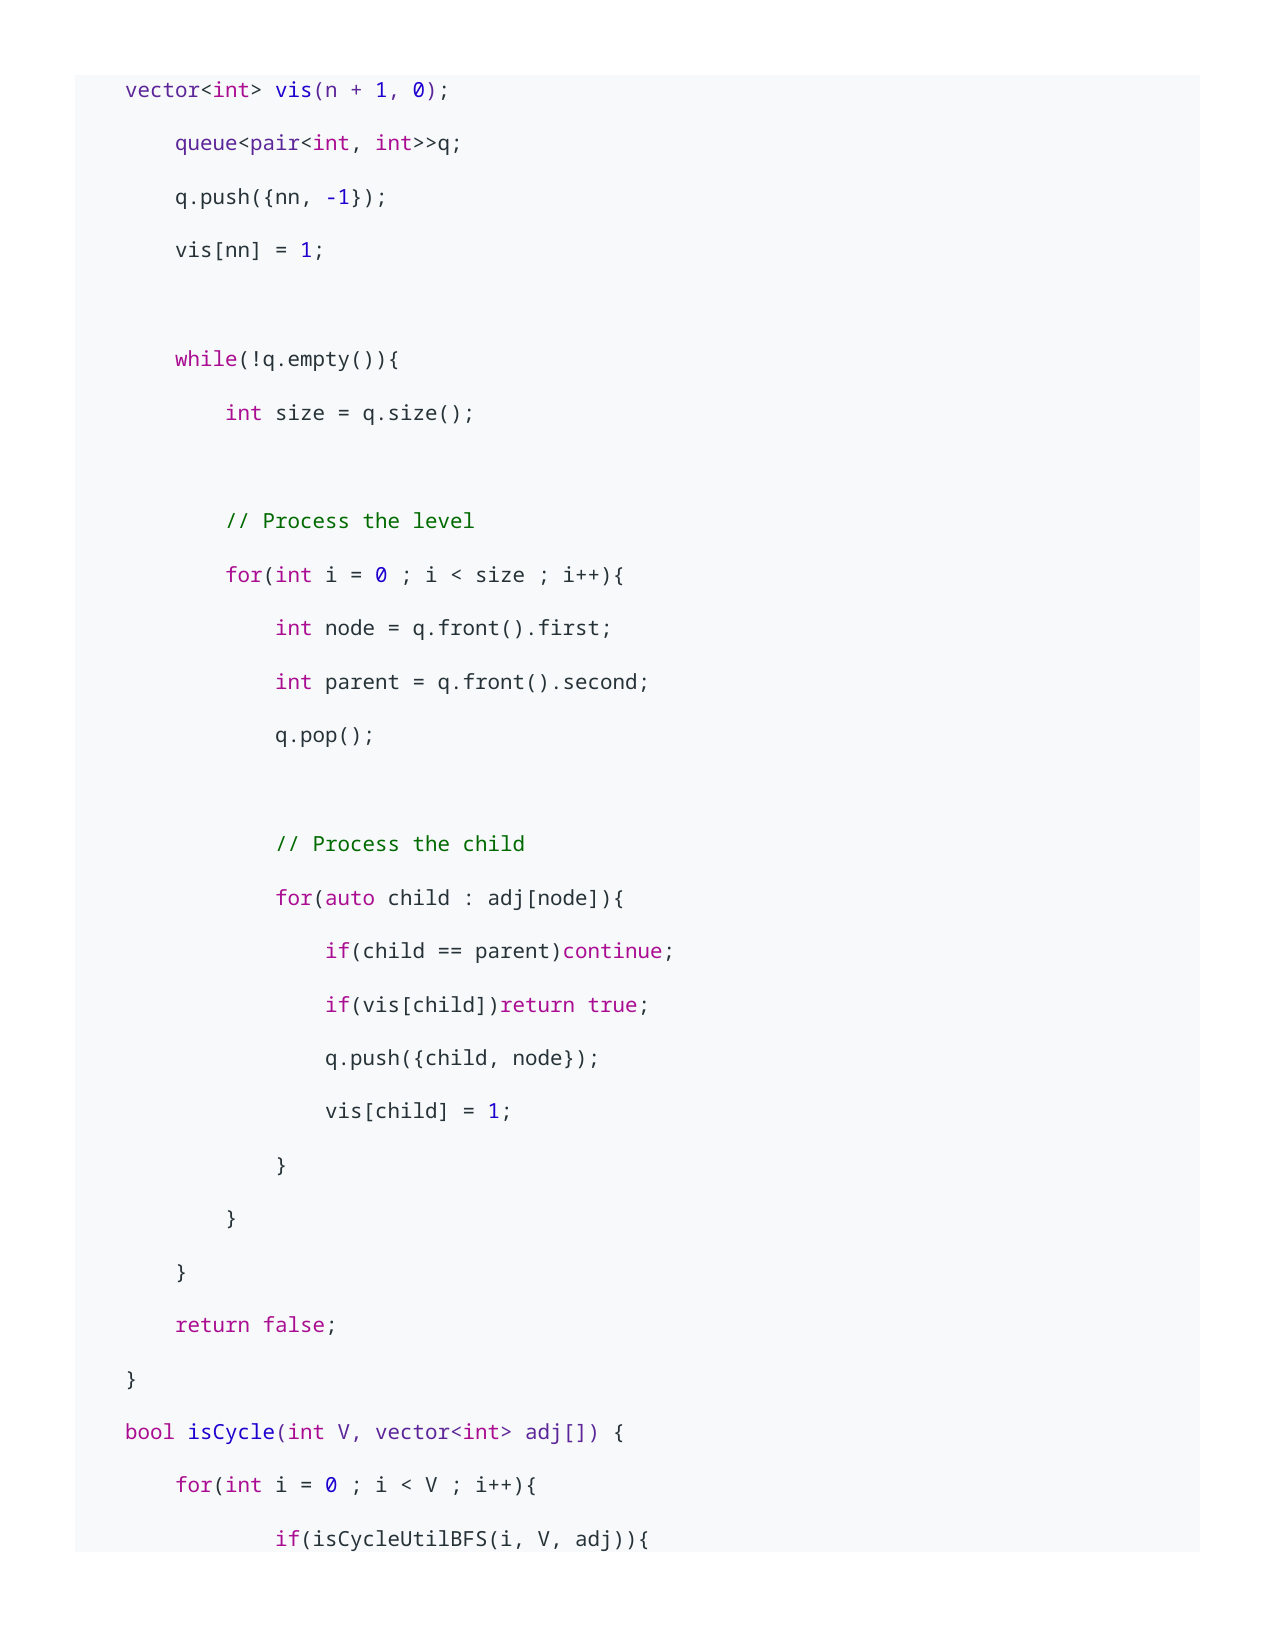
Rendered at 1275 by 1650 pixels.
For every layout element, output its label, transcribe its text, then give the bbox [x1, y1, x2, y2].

text vis[child] = 1; [75, 1097, 1200, 1125]
text if(isCycleUtilBFS(i, V, adj)){ [75, 1524, 1200, 1552]
text int parent = q.front().second; [75, 667, 1200, 695]
text if(vis[child])return true; [75, 990, 1200, 1018]
text while(!q.empty()){ [75, 344, 1200, 373]
text } [75, 1203, 1200, 1232]
text if(child == parent)continue; [75, 936, 1200, 965]
text // Process the child [75, 829, 1200, 858]
text q.push({child, node}); [75, 1043, 1200, 1072]
text int size = q.size(); [75, 398, 1200, 426]
text for(int i = 0 ; i < V ; i++){ [75, 1471, 1200, 1499]
text } [75, 1364, 1200, 1392]
text queue<pair<int, int>>q; [75, 128, 1200, 157]
text } [75, 1150, 1200, 1178]
text int node = q.front().first; [75, 613, 1200, 642]
text return false; [75, 1310, 1200, 1339]
text vis[nn] = 1; [75, 235, 1200, 264]
text bool isCycle(int V, vector<int> adj[]) { [75, 1417, 1200, 1446]
text for(int i = 0 ; i < size ; i++){ [75, 560, 1200, 588]
text vector<int> vis(n + 1, 0); [75, 75, 1200, 103]
text } [75, 1257, 1200, 1285]
text // Process the level [75, 507, 1200, 535]
text q.pop(); [75, 720, 1200, 749]
text q.push({nn, -1}); [75, 182, 1200, 210]
text for(auto child : adj[node]){ [75, 883, 1200, 911]
